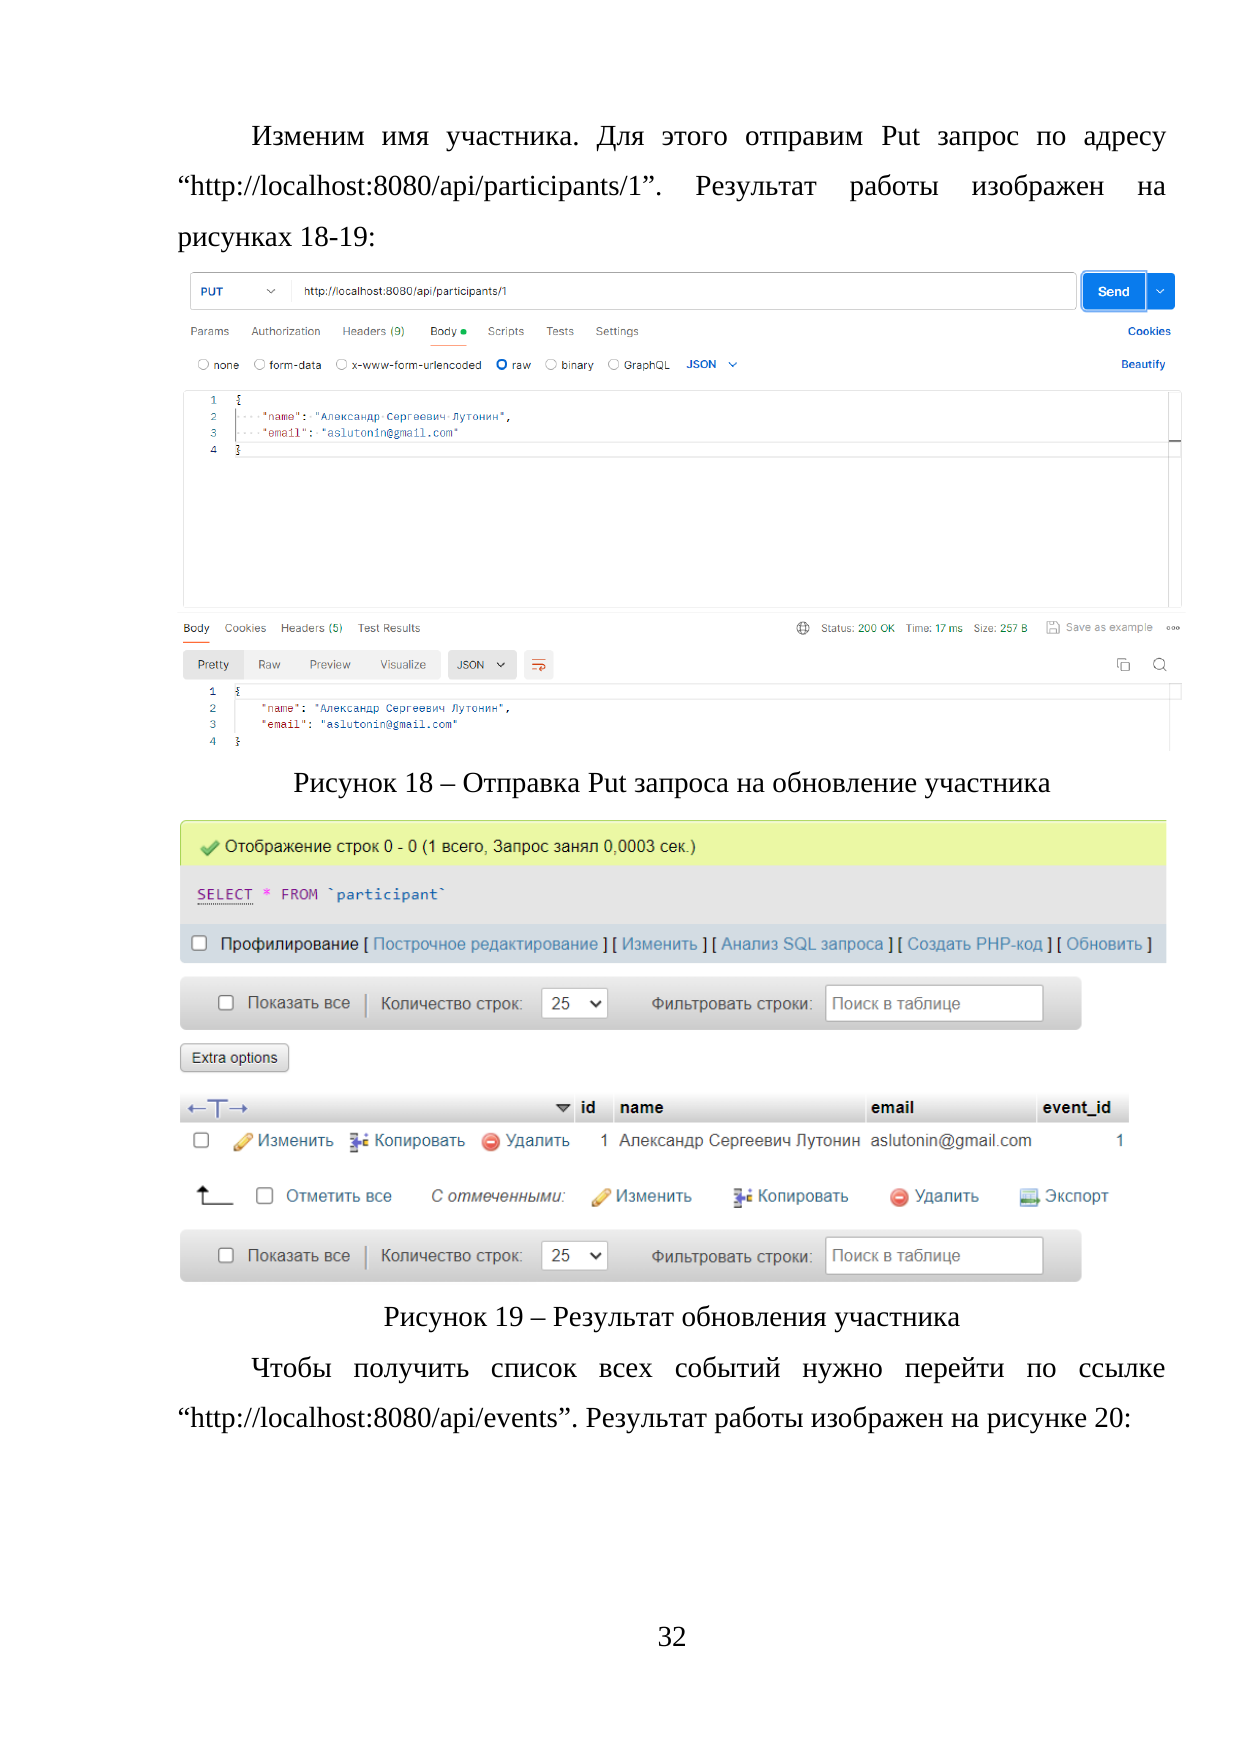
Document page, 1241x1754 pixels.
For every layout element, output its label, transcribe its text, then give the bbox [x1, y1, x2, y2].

picture [177, 269, 1186, 751]
text Рисунок 18 – Отправка Put запроса на обновление участника [177, 765, 1167, 798]
text Рисунок 19 – Результат обновления участника [177, 1299, 1167, 1333]
text Чтобы получить список всех событий нужно перейти по ссылке “http://localhost:8080/api/events”. Результат работы изображен на рисунке 20: [177, 1350, 1167, 1433]
picture [177, 815, 1167, 1285]
text Изменим имя участника. Для этого отправим Put запрос по адресу “http://localhost:8080/api/participants/1”. Результат работы изображен на рисунках 18-19: [177, 118, 1167, 252]
